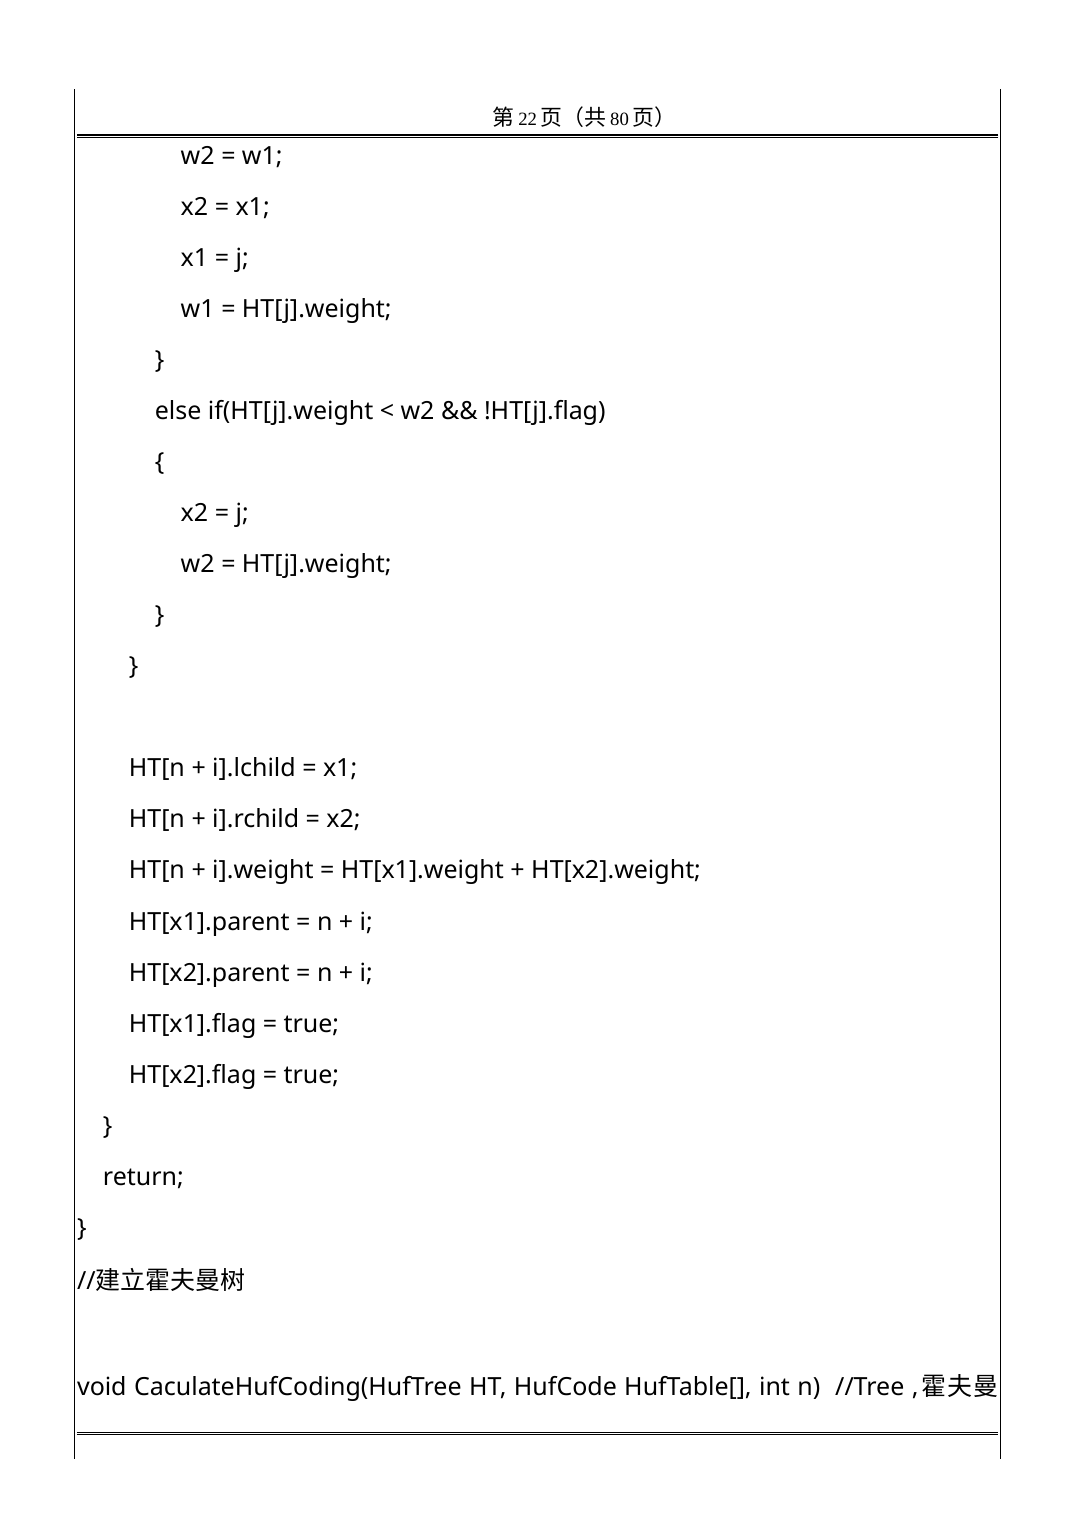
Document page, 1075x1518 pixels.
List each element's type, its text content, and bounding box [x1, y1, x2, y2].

text w2 = HT[j].weight; [77, 546, 998, 580]
text HT[x2].parent = n + i; [77, 954, 998, 988]
text } [77, 648, 998, 682]
text HT[n + i].rchild = x2; [77, 801, 998, 835]
text HT[x1].parent = n + i; [77, 903, 998, 937]
text x2 = j; [77, 495, 998, 529]
text //建立霍夫曼树 [77, 1261, 998, 1297]
text HT[x2].flag = true; [77, 1056, 998, 1090]
text w1 = HT[j].weight; [77, 291, 998, 325]
text } [77, 1209, 998, 1243]
text } [77, 1107, 998, 1141]
text } [77, 597, 998, 631]
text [77, 1366, 998, 1402]
text } [77, 342, 998, 376]
text x1 = j; [77, 240, 998, 274]
text HT[x1].flag = true; [77, 1005, 998, 1039]
text return; [77, 1158, 998, 1192]
text HT[n + i].lchild = x1; [77, 750, 998, 784]
text HT[n + i].weight = HT[x1].weight + HT[x2].weight; [77, 852, 998, 886]
text x2 = x1; [77, 189, 998, 223]
text w2 = w1; [77, 138, 998, 172]
text { [77, 444, 998, 478]
text else if(HT[j].weight < w2 && !HT[j].flag) [77, 393, 998, 427]
